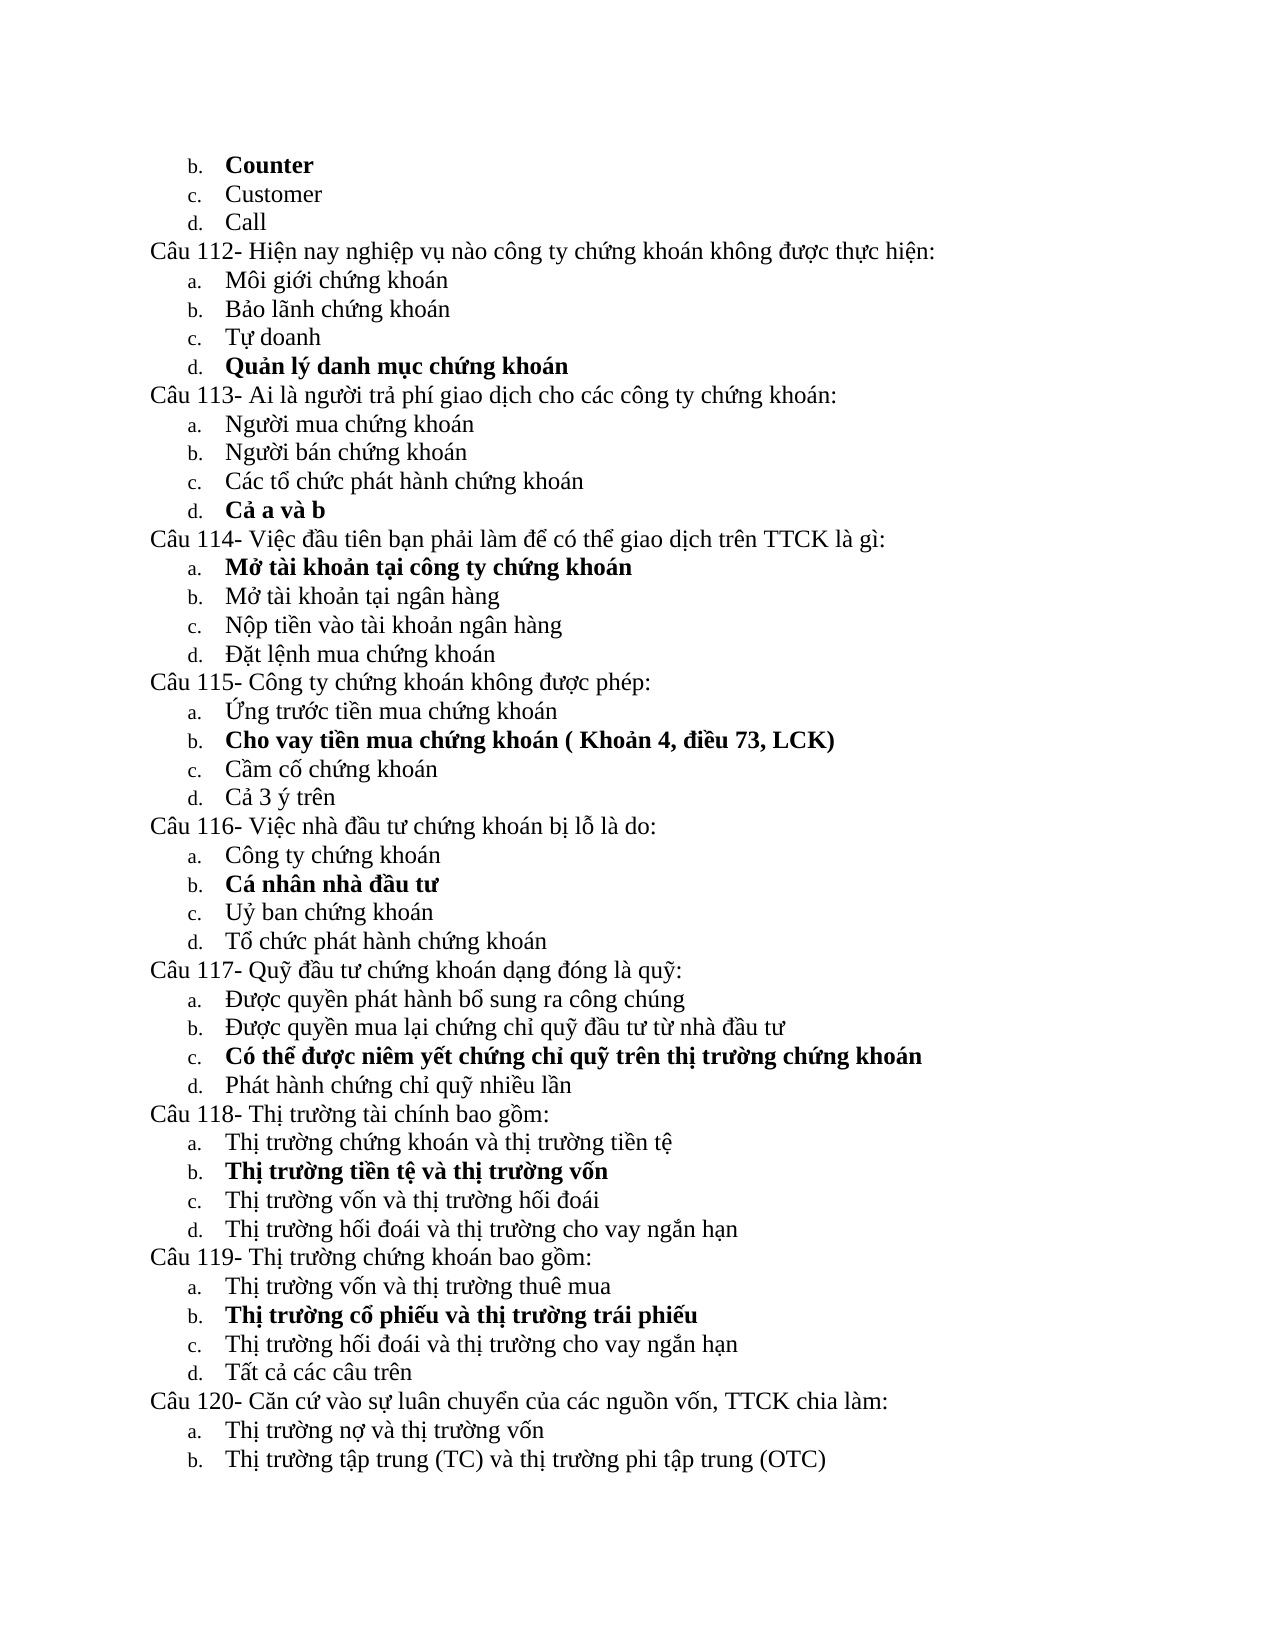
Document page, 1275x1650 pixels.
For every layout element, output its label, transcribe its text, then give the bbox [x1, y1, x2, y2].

list Nộp tiền vào tài khoản ngân hàng [187, 610, 1125, 639]
text Câu 114- Việc đầu tiên bạn phải làm để có thể giao dịch trên TTCK là gì: [150, 524, 1125, 552]
list Có thể được niêm yết chứng chỉ quỹ trên thị trường chứng khoán [187, 1041, 1125, 1070]
list Các tổ chức phát hành chứng khoán [187, 466, 1125, 495]
list Cả 3 ý trên [187, 782, 1125, 811]
list Thị trường vốn và thị trường hối đoái [187, 1185, 1125, 1214]
list Thị trường tiền tệ và thị trường vốn [187, 1156, 1125, 1185]
list Đặt lệnh mua chứng khoán [187, 639, 1125, 667]
list Người bán chứng khoán [187, 437, 1125, 466]
list Phát hành chứng chỉ quỹ nhiều lần [187, 1070, 1125, 1099]
list Tổ chức phát hành chứng khoán [187, 926, 1125, 955]
text Câu 119- Thị trường chứng khoán bao gồm: [150, 1242, 1125, 1271]
list Cả a và b [187, 495, 1125, 524]
text Câu 120- Căn cứ vào sự luân chuyển của các nguồn vốn, TTCK chia làm: [150, 1386, 1125, 1415]
list Mở tài khoản tại công ty chứng khoán [187, 552, 1125, 581]
list Thị trường hối đoái và thị trường cho vay ngắn hạn [187, 1329, 1125, 1357]
list Người mua chứng khoán [187, 409, 1125, 437]
text Câu 118- Thị trường tài chính bao gồm: [150, 1099, 1125, 1127]
text Câu 115- Công ty chứng khoán không được phép: [150, 667, 1125, 696]
list Được quyền phát hành bổ sung ra công chúng [187, 984, 1125, 1012]
list Cá nhân nhà đầu tư [187, 869, 1125, 897]
list Được quyền mua lại chứng chỉ quỹ đầu tư từ nhà đầu tư [187, 1012, 1125, 1041]
text Câu 116- Việc nhà đầu tư chứng khoán bị lỗ là do: [150, 811, 1125, 840]
list Counter [187, 150, 1125, 179]
list Thị trường hối đoái và thị trường cho vay ngắn hạn [187, 1214, 1125, 1242]
list Call [187, 207, 1125, 236]
list Customer [187, 179, 1125, 207]
list Bảo lãnh chứng khoán [187, 294, 1125, 322]
list Thị trường nợ và thị trường vốn [187, 1415, 1125, 1444]
list Tự doanh [187, 322, 1125, 351]
list Thị trường vốn và thị trường thuê mua [187, 1271, 1125, 1300]
list Ứng trước tiền mua chứng khoán [187, 696, 1125, 725]
list Công ty chứng khoán [187, 840, 1125, 869]
text Câu 112- Hiện nay nghiệp vụ nào công ty chứng khoán không được thực hiện: [150, 236, 1125, 265]
list Thị trường chứng khoán và thị trường tiền tệ [187, 1127, 1125, 1156]
list Uỷ ban chứng khoán [187, 897, 1125, 926]
list Môi giới chứng khoán [187, 265, 1125, 294]
list Cầm cố chứng khoán [187, 754, 1125, 782]
list Tất cả các câu trên [187, 1357, 1125, 1386]
text Câu 117- Quỹ đầu tư chứng khoán dạng đóng là quỹ: [150, 955, 1125, 984]
text Câu 113- Ai là người trả phí giao dịch cho các công ty chứng khoán: [150, 380, 1125, 409]
list Cho vay tiền mua chứng khoán ( Khoản 4, điều 73, LCK) [187, 725, 1125, 754]
list Mở tài khoản tại ngân hàng [187, 581, 1125, 610]
list Quản lý danh mục chứng khoán [187, 351, 1125, 380]
list Thị trường cổ phiếu và thị trường trái phiếu [187, 1300, 1125, 1329]
list Thị trường tập trung (TC) và thị trường phi tập trung (OTC) [187, 1444, 1125, 1472]
